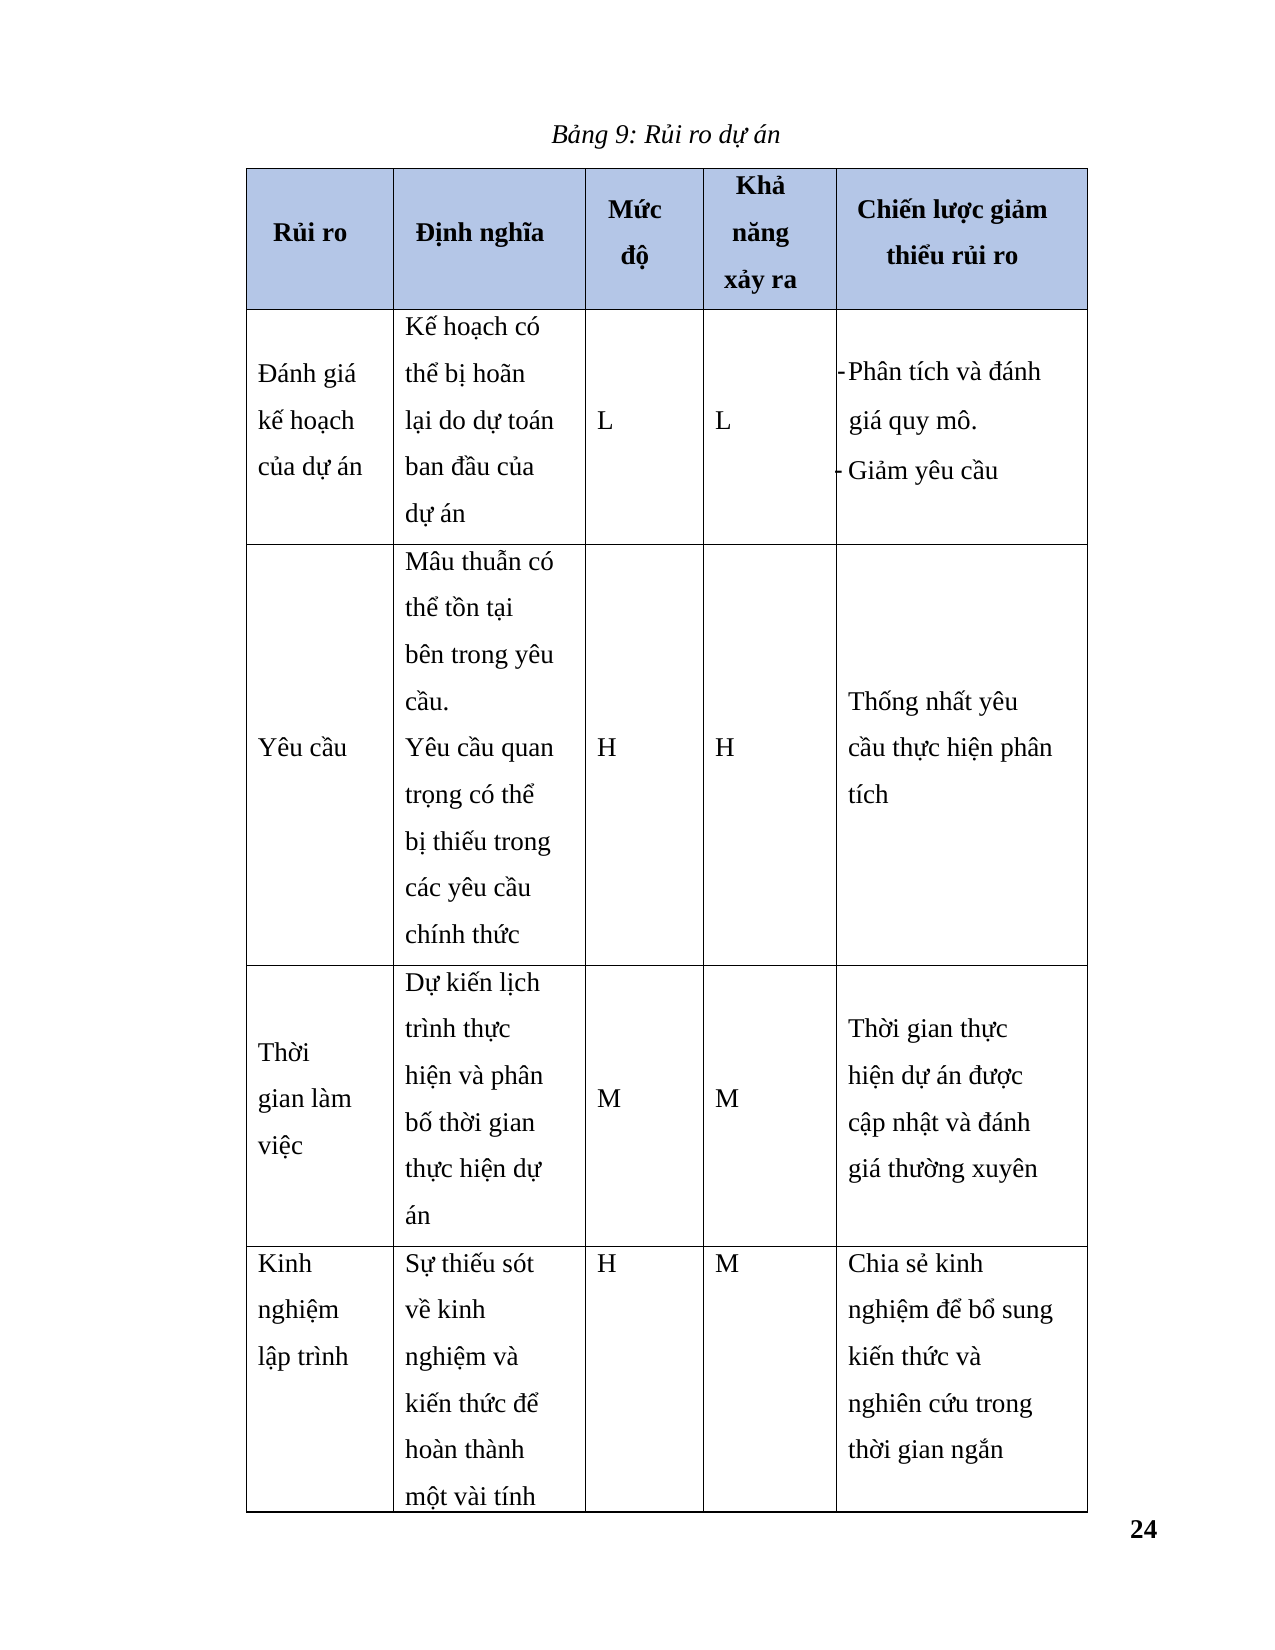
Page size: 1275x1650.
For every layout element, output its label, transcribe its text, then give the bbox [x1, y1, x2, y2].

table_cell M [704, 1247, 836, 1511]
table_cell Yêu cầu [247, 545, 393, 965]
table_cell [837, 1247, 1087, 1511]
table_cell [247, 1247, 393, 1511]
table_cell Đánh giá kế hoạch của dự án [247, 310, 393, 544]
table_cell Kế hoạch có thể bị hoãn lại do dự toán ban đầu của dự án [394, 310, 585, 544]
table_cell H [586, 1247, 703, 1511]
table_header Mức độ [586, 169, 703, 309]
table_header Định nghĩa [394, 169, 585, 309]
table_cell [394, 1247, 585, 1511]
table_cell Mâu thuẫn có thể tồn tại bên trong yêu cầu. Yêu cầu quan trọng có thể bị thiếu trong các yêu cầu chính thức [394, 545, 585, 965]
table_cell L [704, 310, 836, 544]
table_cell L [586, 310, 703, 544]
table_cell Thời gian làm việc [247, 966, 393, 1246]
text Bảng 9: Rủi ro dự án [177, 118, 1157, 149]
table_cell M [704, 966, 836, 1246]
table_cell Thống nhất yêu cầu thực hiện phân tích [837, 545, 1087, 965]
table_cell Thời gian thực hiện dự án được cập nhật và đánh giá thường xuyên [837, 966, 1087, 1246]
table_cell Phân tích và đánh giá quy mô. Giảm yêu cầu [837, 310, 1087, 544]
table_cell H [586, 545, 703, 965]
table_cell M [586, 966, 703, 1246]
table_header Chiến lược giảm thiểu rủi ro [837, 169, 1087, 309]
table_header Khả năng xảy ra [704, 169, 836, 309]
table_header Rủi ro [247, 169, 393, 309]
table_cell H [704, 545, 836, 965]
table_cell Dự kiến lịch trình thực hiện và phân bố thời gian thực hiện dự án [394, 966, 585, 1246]
